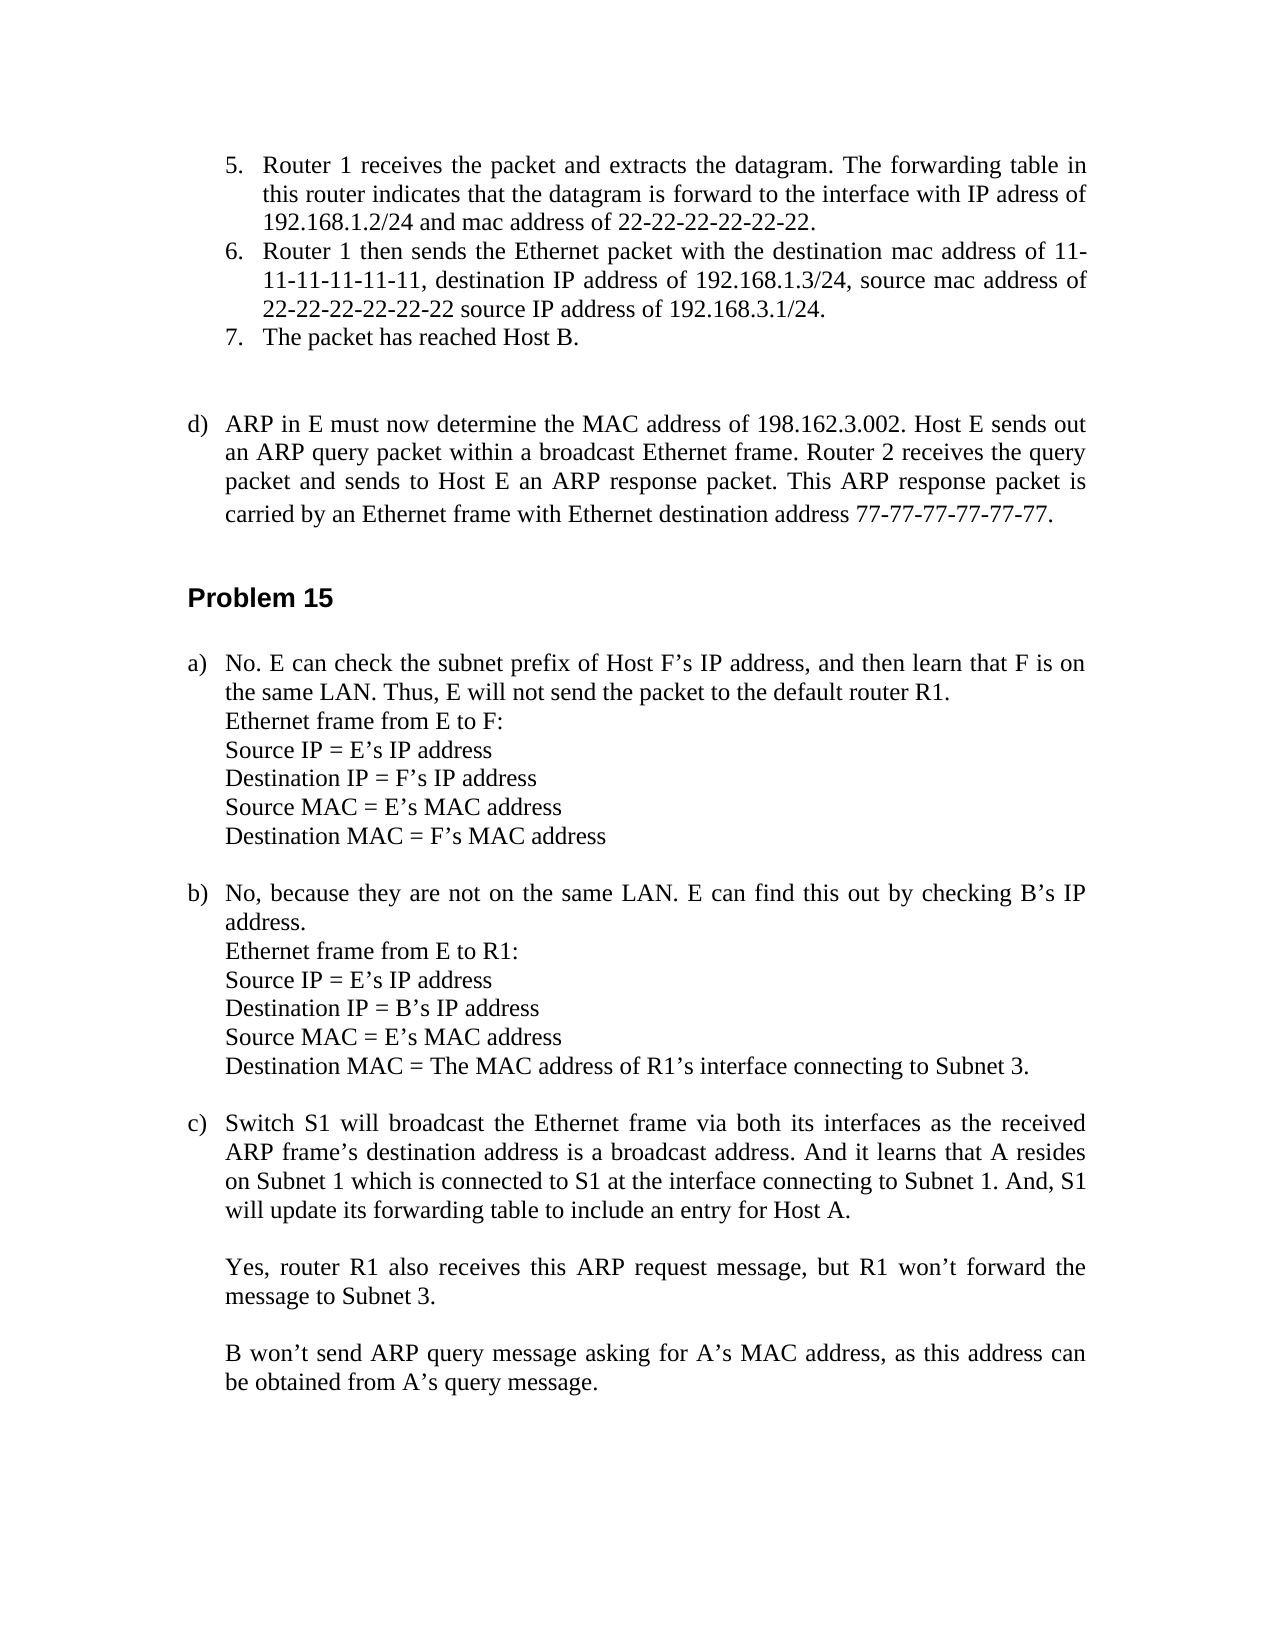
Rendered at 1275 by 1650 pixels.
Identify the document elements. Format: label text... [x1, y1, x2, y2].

subtitle Destination IP = B’s IP address [225, 993, 1087, 1022]
subtitle Destination IP = F’s IP address [225, 763, 1087, 792]
list The packet has reached Host B. [225, 322, 1087, 351]
subtitle No. E can check the subnet prefix of Host F’s IP address, and then learn that F is on the same LAN. Thus, E will not send the packet to the default router R1. [187, 648, 1087, 706]
subtitle B won’t send ARP query message asking for A’s MAC address, as this address can be obtained from A’s query message. [225, 1338, 1087, 1396]
subtitle Ethernet frame from E to F: [225, 706, 1087, 735]
subtitle Source MAC = E’s MAC address [225, 792, 1087, 821]
subtitle Destination MAC = F’s MAC address [225, 821, 1087, 850]
list Router 1 receives the packet and extracts the datagram. The forwarding table in this router indicates that the datagram is forward to the interface with IP adress of 192.168.1.2/24 and mac address of 22-22-22-22-22-22. [225, 150, 1087, 236]
subtitle Destination MAC = The MAC address of R1’s interface connecting to Subnet 3. [225, 1051, 1087, 1080]
subtitle Source IP = E’s IP address [225, 965, 1087, 993]
subtitle ARP in E must now determine the MAC address of 198.162.3.002. Host E sends out an ARP query packet within a broadcast Ethernet frame. Router 2 receives the query packet and sends to Host E an ARP response packet. This ARP response packet is carried by an Ethernet frame with Ethernet destination address 77-77-77-77-77-77. [187, 409, 1087, 528]
subtitle Source IP = E’s IP address [225, 735, 1087, 763]
subtitle Yes, router R1 also receives this ARP request message, but R1 won’t forward the message to Subnet 3. [225, 1252, 1087, 1310]
text Problem 15 [187, 582, 1087, 613]
subtitle No, because they are not on the same LAN. E can find this out by checking B’s IP address. [187, 878, 1087, 936]
subtitle Source MAC = E’s MAC address [225, 1022, 1087, 1051]
list Router 1 then sends the Ethernet packet with the destination mac address of 11-11-11-11-11-11, destination IP address of 192.168.1.3/24, source mac address of 22-22-22-22-22-22 source IP address of 192.168.3.1/24. [225, 236, 1087, 322]
subtitle Ethernet frame from E to R1: [225, 936, 1087, 965]
subtitle Switch S1 will broadcast the Ethernet frame via both its interfaces as the received ARP frame’s destination address is a broadcast address. And it learns that A resides on Subnet 1 which is connected to S1 at the interface connecting to Subnet 1. And, S1 will update its forwarding table to include an entry for Host A. [187, 1108, 1087, 1223]
